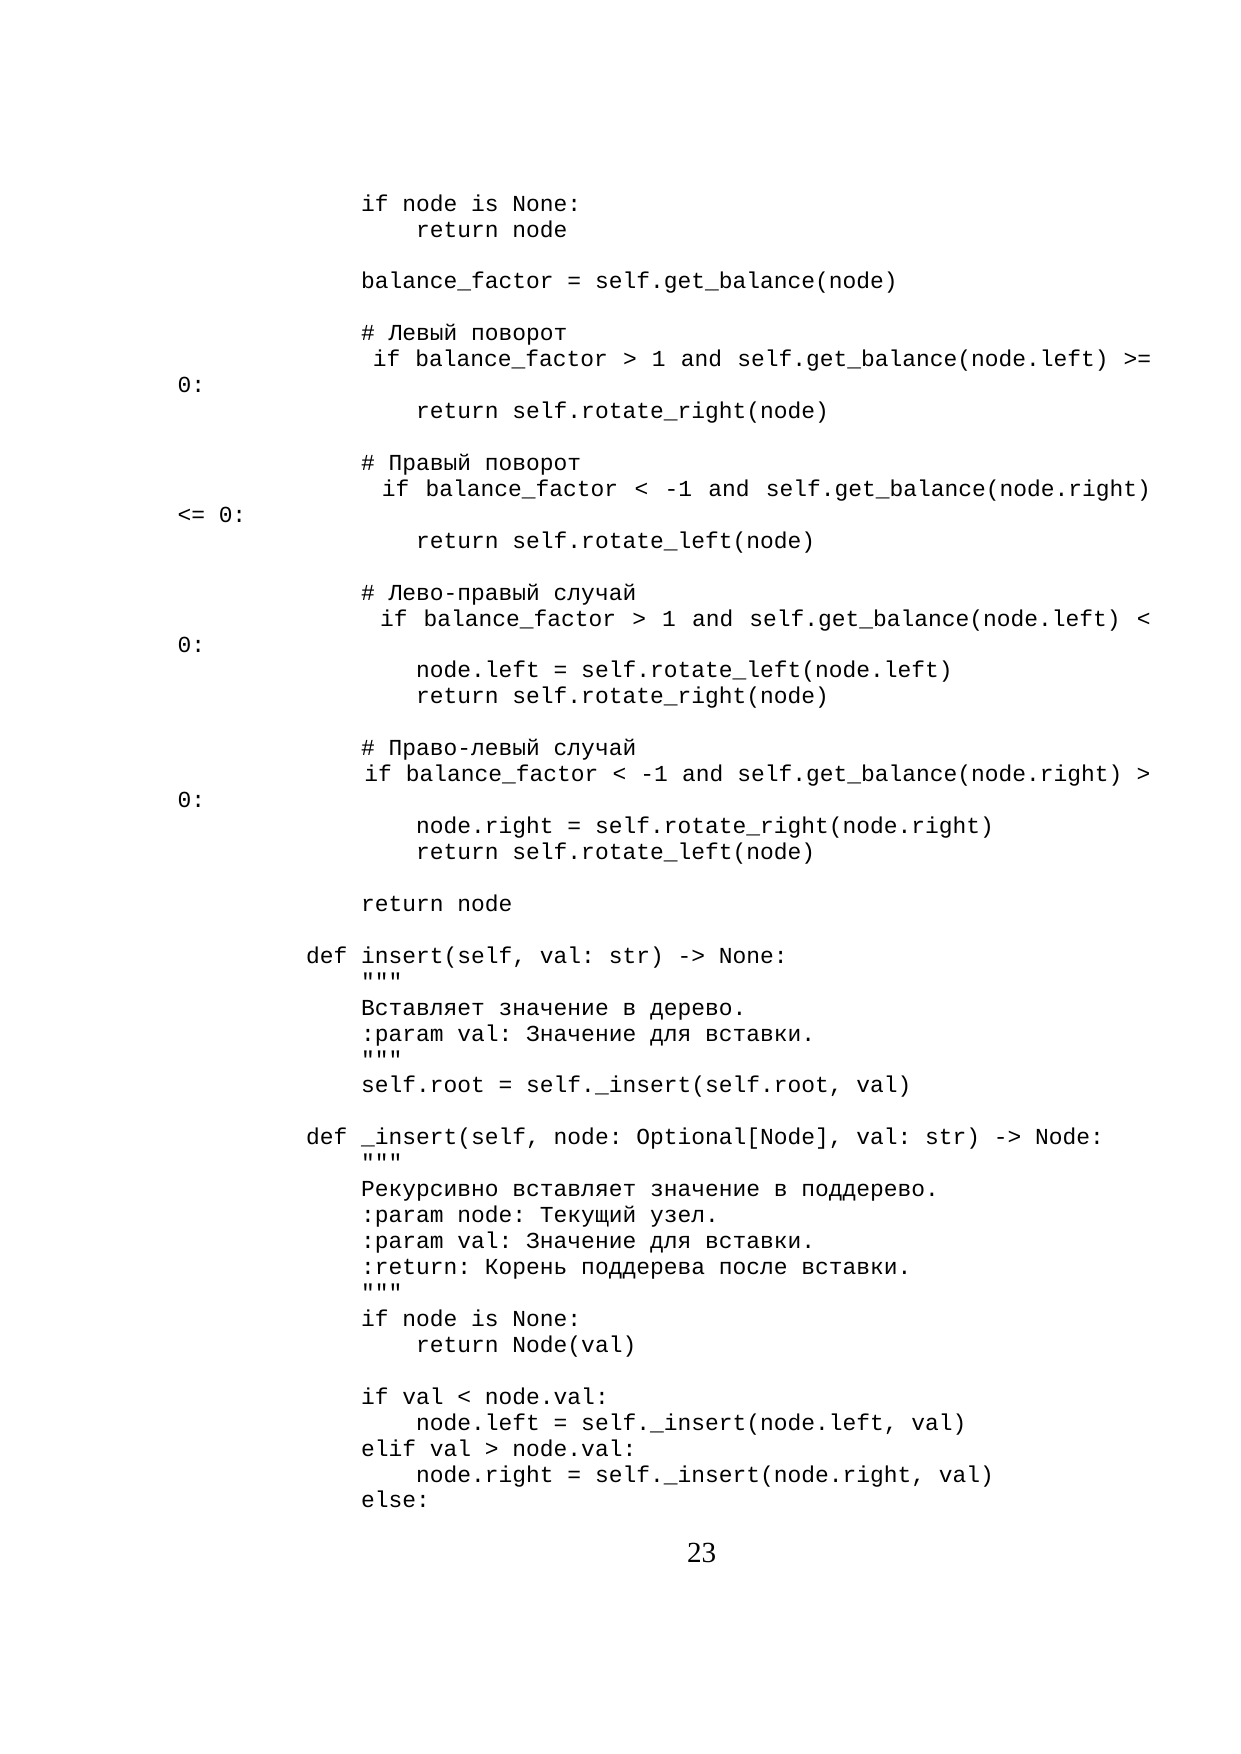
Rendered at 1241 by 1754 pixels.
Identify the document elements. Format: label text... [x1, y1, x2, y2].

text if node is None: [177, 1307, 1152, 1333]
text return node [177, 892, 1152, 918]
text node.right = self.rotate_right(node.right) [177, 814, 1152, 840]
text """ [177, 970, 1152, 996]
text node.left = self.rotate_left(node.left) [177, 659, 1152, 685]
text :return: Корень поддерева после вставки. [177, 1255, 1152, 1281]
text """ [177, 1281, 1152, 1307]
text if node is None: [177, 192, 1152, 218]
text else: [177, 1489, 1152, 1515]
text if balance_factor < -1 and self.get_balance(node.right) > 0: [177, 763, 1152, 814]
text balance_factor = self.get_balance(node) [177, 270, 1152, 296]
text if balance_factor > 1 and self.get_balance(node.left) < 0: [177, 607, 1152, 659]
text node.right = self._insert(node.right, val) [177, 1463, 1152, 1489]
text def insert(self, val: str) -> None: [177, 944, 1152, 970]
text if val < node.val: [177, 1385, 1152, 1411]
text elif val > node.val: [177, 1437, 1152, 1463]
text return node [177, 218, 1152, 244]
text Вставляет значение в дерево. [177, 996, 1152, 1022]
text def _insert(self, node: Optional[Node], val: str) -> Node: [177, 1126, 1152, 1152]
text node.left = self._insert(node.left, val) [177, 1411, 1152, 1437]
text Рекурсивно вставляет значение в поддерево. [177, 1178, 1152, 1203]
text """ [177, 1048, 1152, 1074]
text :param val: Значение для вставки. [177, 1022, 1152, 1048]
text """ [177, 1152, 1152, 1178]
text return self.rotate_left(node) [177, 840, 1152, 866]
text if balance_factor < -1 and self.get_balance(node.right) <= 0: [177, 477, 1152, 529]
text :param node: Текущий узел. [177, 1203, 1152, 1229]
text return self.rotate_right(node) [177, 399, 1152, 425]
text self.root = self._insert(self.root, val) [177, 1074, 1152, 1100]
text :param val: Значение для вставки. [177, 1229, 1152, 1255]
text if balance_factor > 1 and self.get_balance(node.left) >= 0: [177, 348, 1152, 399]
text return self.rotate_left(node) [177, 529, 1152, 555]
text # Левый поворот [177, 322, 1152, 348]
text return Node(val) [177, 1333, 1152, 1359]
text # Лево-правый случай [177, 581, 1152, 607]
text # Правый поворот [177, 451, 1152, 477]
text # Право-левый случай [177, 737, 1152, 763]
text return self.rotate_right(node) [177, 685, 1152, 711]
